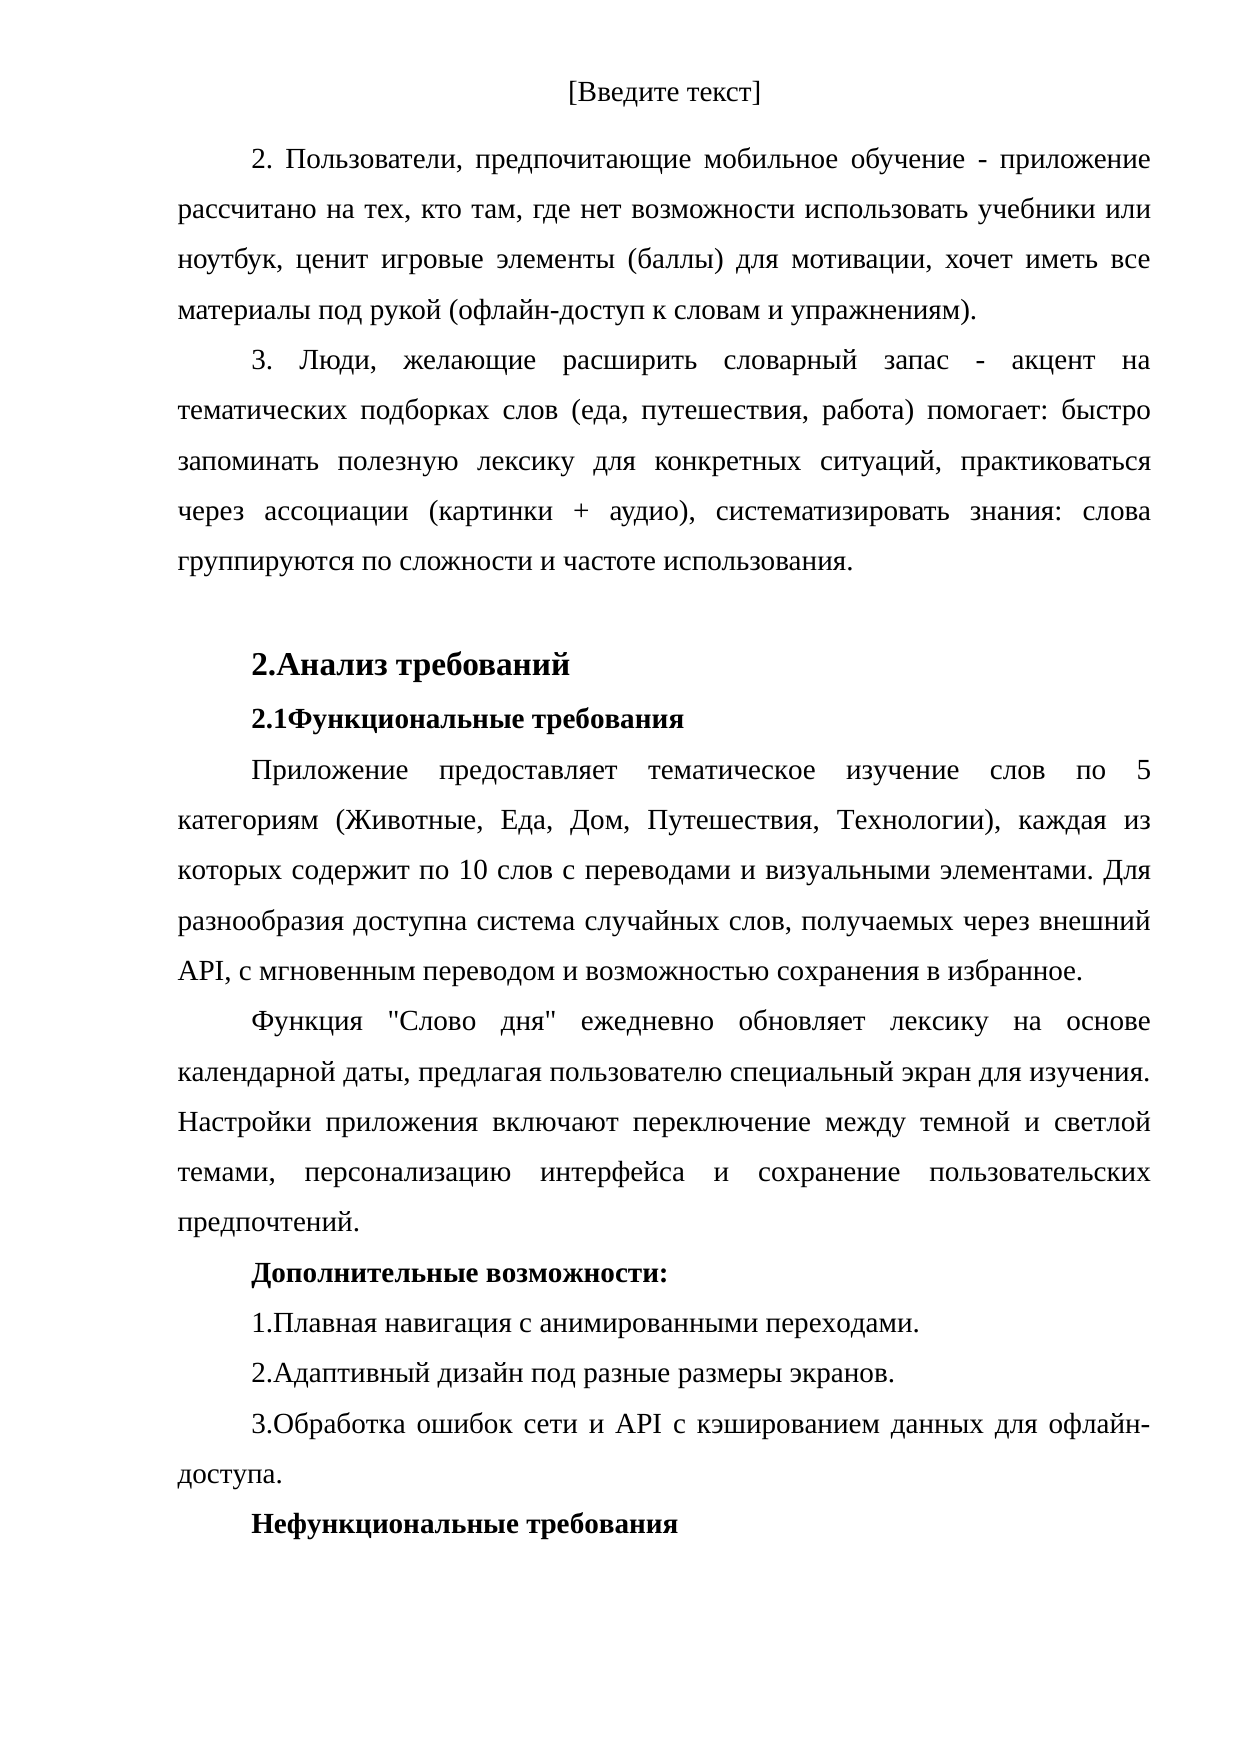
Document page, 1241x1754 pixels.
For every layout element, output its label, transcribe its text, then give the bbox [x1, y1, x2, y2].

text 2. Пользователи, предпочитающие мобильное обучение - приложение рассчитано на тех, кто там, где нет возможности использовать учебники или ноутбук, ценит игровые элементы (баллы) для мотивации, хочет иметь все материалы под рукой (офлайн-доступ к словам и упражнениям). [177, 141, 1152, 325]
text 2.1Функциональные требования [177, 701, 1152, 735]
text 3.Обработка ошибок сети и API с кэшированием данных для офлайн-доступа. [177, 1406, 1152, 1490]
text Приложение предоставляет тематическое изучение слов по 5 категориям (Животные, Еда, Дом, Путешествия, Технологии), каждая из которых содержит по 10 слов с переводами и визуальными элементами. Для разнообразия доступна система случайных слов, получаемых через внешний API, с мгновенным переводом и возможностью сохранения в избранное. [177, 752, 1152, 987]
text Дополнительные возможности: [177, 1255, 1152, 1288]
text 1.Плавная навигация с анимированными переходами. [177, 1305, 1152, 1339]
text 3. Люди, желающие расширить словарный запас - акцент на тематических подборках слов (еда, путешествия, работа) помогает: быстро запоминать полезную лексику для конкретных ситуаций, практиковаться через ассоциации (картинки + аудио), систематизировать знания: слова группируются по сложности и частоте использования. [177, 342, 1152, 577]
text 2.Анализ требований [177, 644, 1152, 682]
text Нефункциональные требования [177, 1506, 1152, 1540]
text Функция "Слово дня" ежедневно обновляет лексику на основе календарной даты, предлагая пользователю специальный экран для изучения. Настройки приложения включают переключение между темной и светлой темами, персонализацию интерфейса и сохранение пользовательских предпочтений. [177, 1003, 1152, 1238]
text 2.Адаптивный дизайн под разные размеры экранов. [177, 1356, 1152, 1389]
